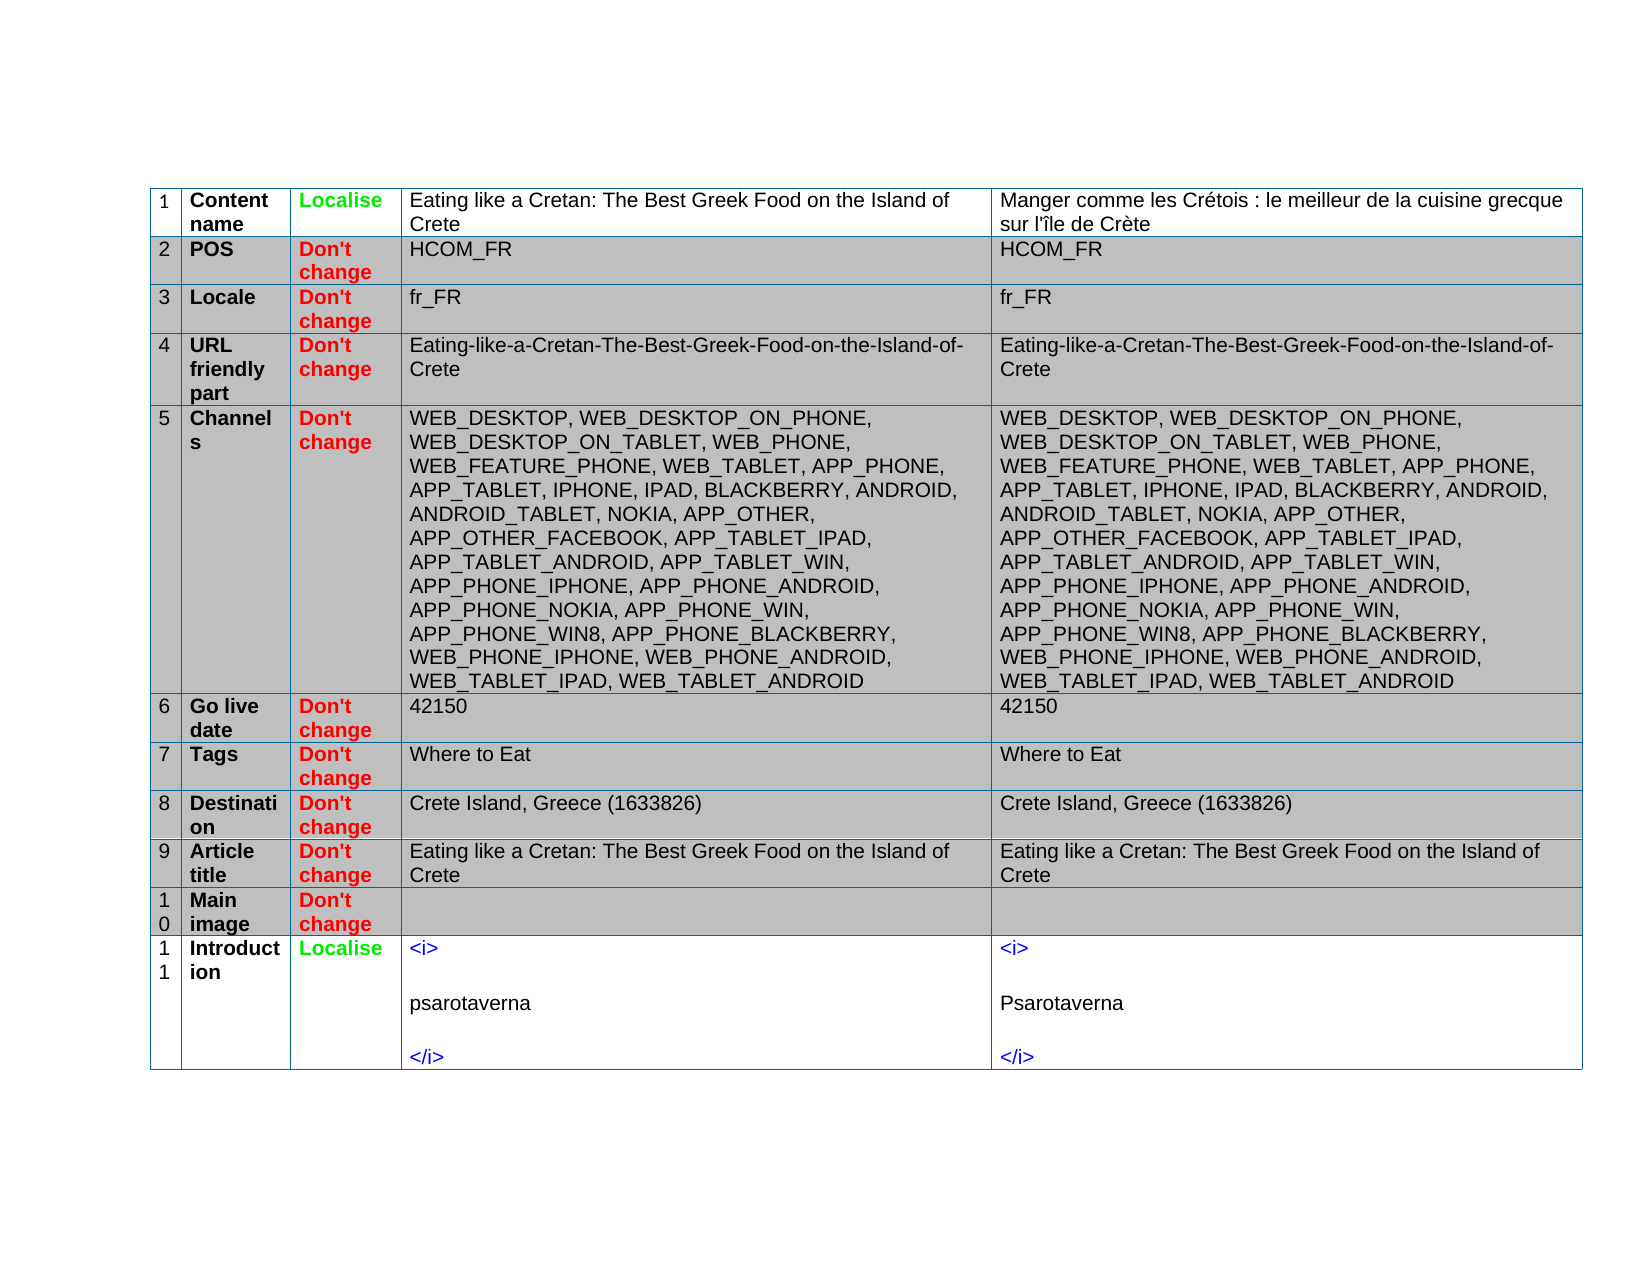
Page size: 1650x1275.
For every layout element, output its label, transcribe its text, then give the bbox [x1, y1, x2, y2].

table_cell Crete Island, Greece (1633826) [402, 791, 991, 838]
table_cell 6 [151, 694, 181, 742]
table_cell Destination [182, 791, 290, 838]
table_cell Don't change [291, 743, 401, 790]
table_cell 3 [151, 285, 181, 333]
table_cell Don't change [291, 694, 401, 742]
table_cell Eating-like-a-Cretan-The-Best-Greek-Food-on-the-Island-of-Crete [992, 334, 1582, 405]
table_cell Channels [182, 406, 290, 693]
table_header Localise [291, 189, 401, 236]
table_cell Go live date [182, 694, 290, 742]
table_cell Where to Eat [402, 743, 991, 790]
table_cell 9 [151, 840, 181, 887]
table_header 1 [151, 189, 181, 236]
table_cell Locale [182, 285, 290, 333]
table_cell Article title [182, 840, 290, 887]
table_cell Don't change [291, 237, 401, 284]
table_cell fr_FR [992, 285, 1582, 333]
table_cell Main image [182, 888, 290, 935]
table_cell Don't change [291, 406, 401, 693]
table_cell 5 [151, 406, 181, 693]
table_cell Don't change [291, 791, 401, 838]
table_cell 10 [151, 888, 181, 935]
table_cell 42150 [402, 694, 991, 742]
table_cell Where to Eat [992, 743, 1582, 790]
table_cell Localise [291, 936, 401, 1069]
table_header Eating like a Cretan: The Best Greek Food on the Island of Crete [402, 189, 991, 236]
table_cell WEB_DESKTOP, WEB_DESKTOP_ON_PHONE, WEB_DESKTOP_ON_TABLET, WEB_PHONE, WEB_FEATURE_PHONE, WEB_TABLET, APP_PHONE, APP_TABLET, IPHONE, IPAD, BLACKBERRY, ANDROID, ANDROID_TABLET, NOKIA, APP_OTHER, APP_OTHER_FACEBOOK, APP_TABLET_IPAD, APP_TABLET_ANDROID, APP_TABLET_WIN, APP_PHONE_IPHONE, APP_PHONE_ANDROID, APP_PHONE_NOKIA, APP_PHONE_WIN, APP_PHONE_WIN8, APP_PHONE_BLACKBERRY, WEB_PHONE_IPHONE, WEB_PHONE_ANDROID, WEB_TABLET_IPAD, WEB_TABLET_ANDROID [402, 406, 991, 693]
table_cell HCOM_FR [992, 237, 1582, 284]
table_cell 11 [151, 936, 181, 1069]
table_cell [992, 936, 1582, 1069]
table_cell 2 [151, 237, 181, 284]
table_cell [992, 888, 1582, 935]
table_cell HCOM_FR [402, 237, 991, 284]
table_cell 8 [151, 791, 181, 838]
table_cell Don't change [291, 840, 401, 887]
table_header Content name [182, 189, 290, 236]
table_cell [402, 936, 991, 1069]
table_cell fr_FR [402, 285, 991, 333]
table_cell Tags [182, 743, 290, 790]
table_cell Eating like a Cretan: The Best Greek Food on the Island of Crete [402, 840, 991, 887]
table_cell Eating like a Cretan: The Best Greek Food on the Island of Crete [992, 840, 1582, 887]
table_cell Eating-like-a-Cretan-The-Best-Greek-Food-on-the-Island-of-Crete [402, 334, 991, 405]
table_cell Don't change [291, 334, 401, 405]
table_cell Introduction [182, 936, 290, 1069]
table_cell 42150 [992, 694, 1582, 742]
table_cell 7 [151, 743, 181, 790]
table_header Manger comme les Crétois : le meilleur de la cuisine grecque sur l'île de Crète [992, 189, 1582, 236]
table_cell WEB_DESKTOP, WEB_DESKTOP_ON_PHONE, WEB_DESKTOP_ON_TABLET, WEB_PHONE, WEB_FEATURE_PHONE, WEB_TABLET, APP_PHONE, APP_TABLET, IPHONE, IPAD, BLACKBERRY, ANDROID, ANDROID_TABLET, NOKIA, APP_OTHER, APP_OTHER_FACEBOOK, APP_TABLET_IPAD, APP_TABLET_ANDROID, APP_TABLET_WIN, APP_PHONE_IPHONE, APP_PHONE_ANDROID, APP_PHONE_NOKIA, APP_PHONE_WIN, APP_PHONE_WIN8, APP_PHONE_BLACKBERRY, WEB_PHONE_IPHONE, WEB_PHONE_ANDROID, WEB_TABLET_IPAD, WEB_TABLET_ANDROID [992, 406, 1582, 693]
table_cell [402, 888, 991, 935]
table_cell POS [182, 237, 290, 284]
table_cell URL friendly part [182, 334, 290, 405]
table_cell Crete Island, Greece (1633826) [992, 791, 1582, 838]
table_cell 4 [151, 334, 181, 405]
table_cell Don't change [291, 888, 401, 935]
table_cell Don't change [291, 285, 401, 333]
